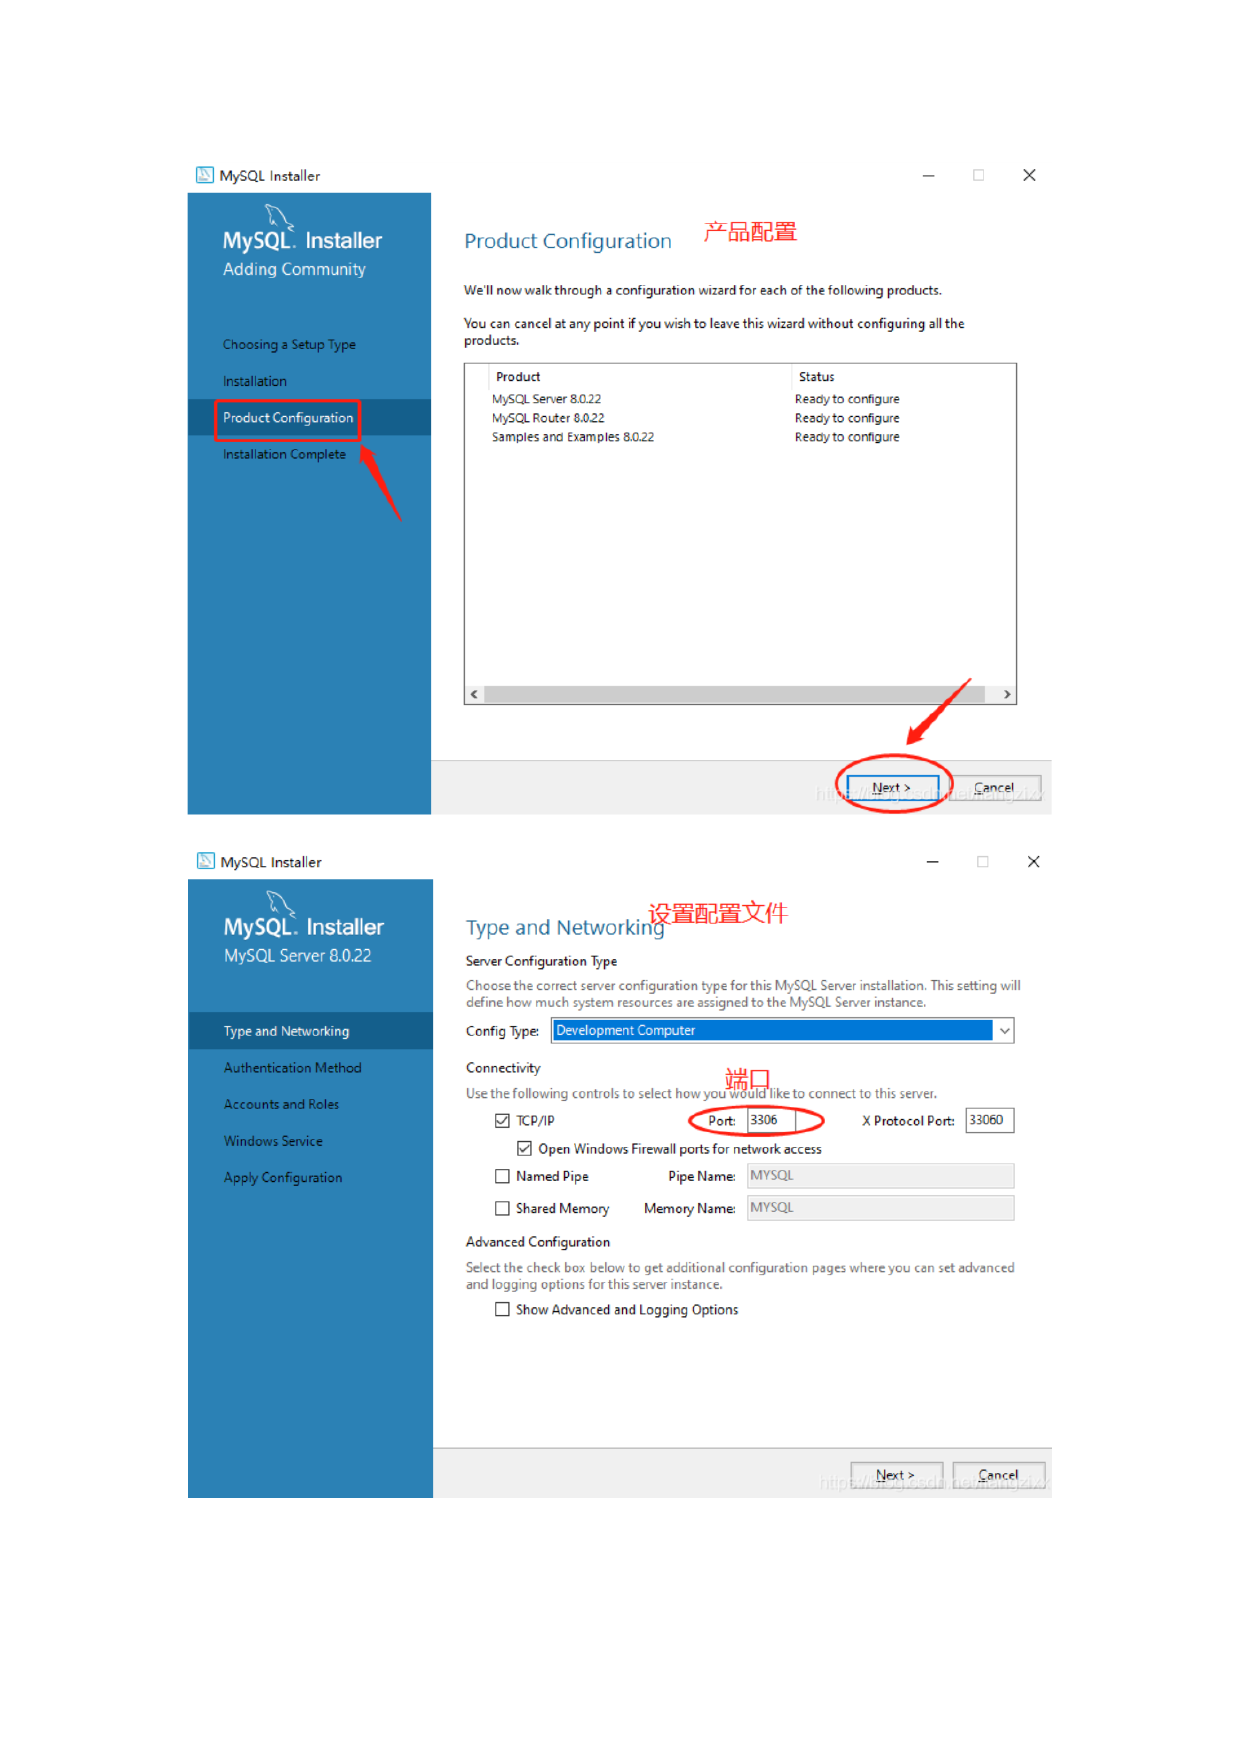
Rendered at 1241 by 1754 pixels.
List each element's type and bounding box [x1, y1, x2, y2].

picture [187, 162, 1052, 815]
picture [187, 844, 1052, 1498]
